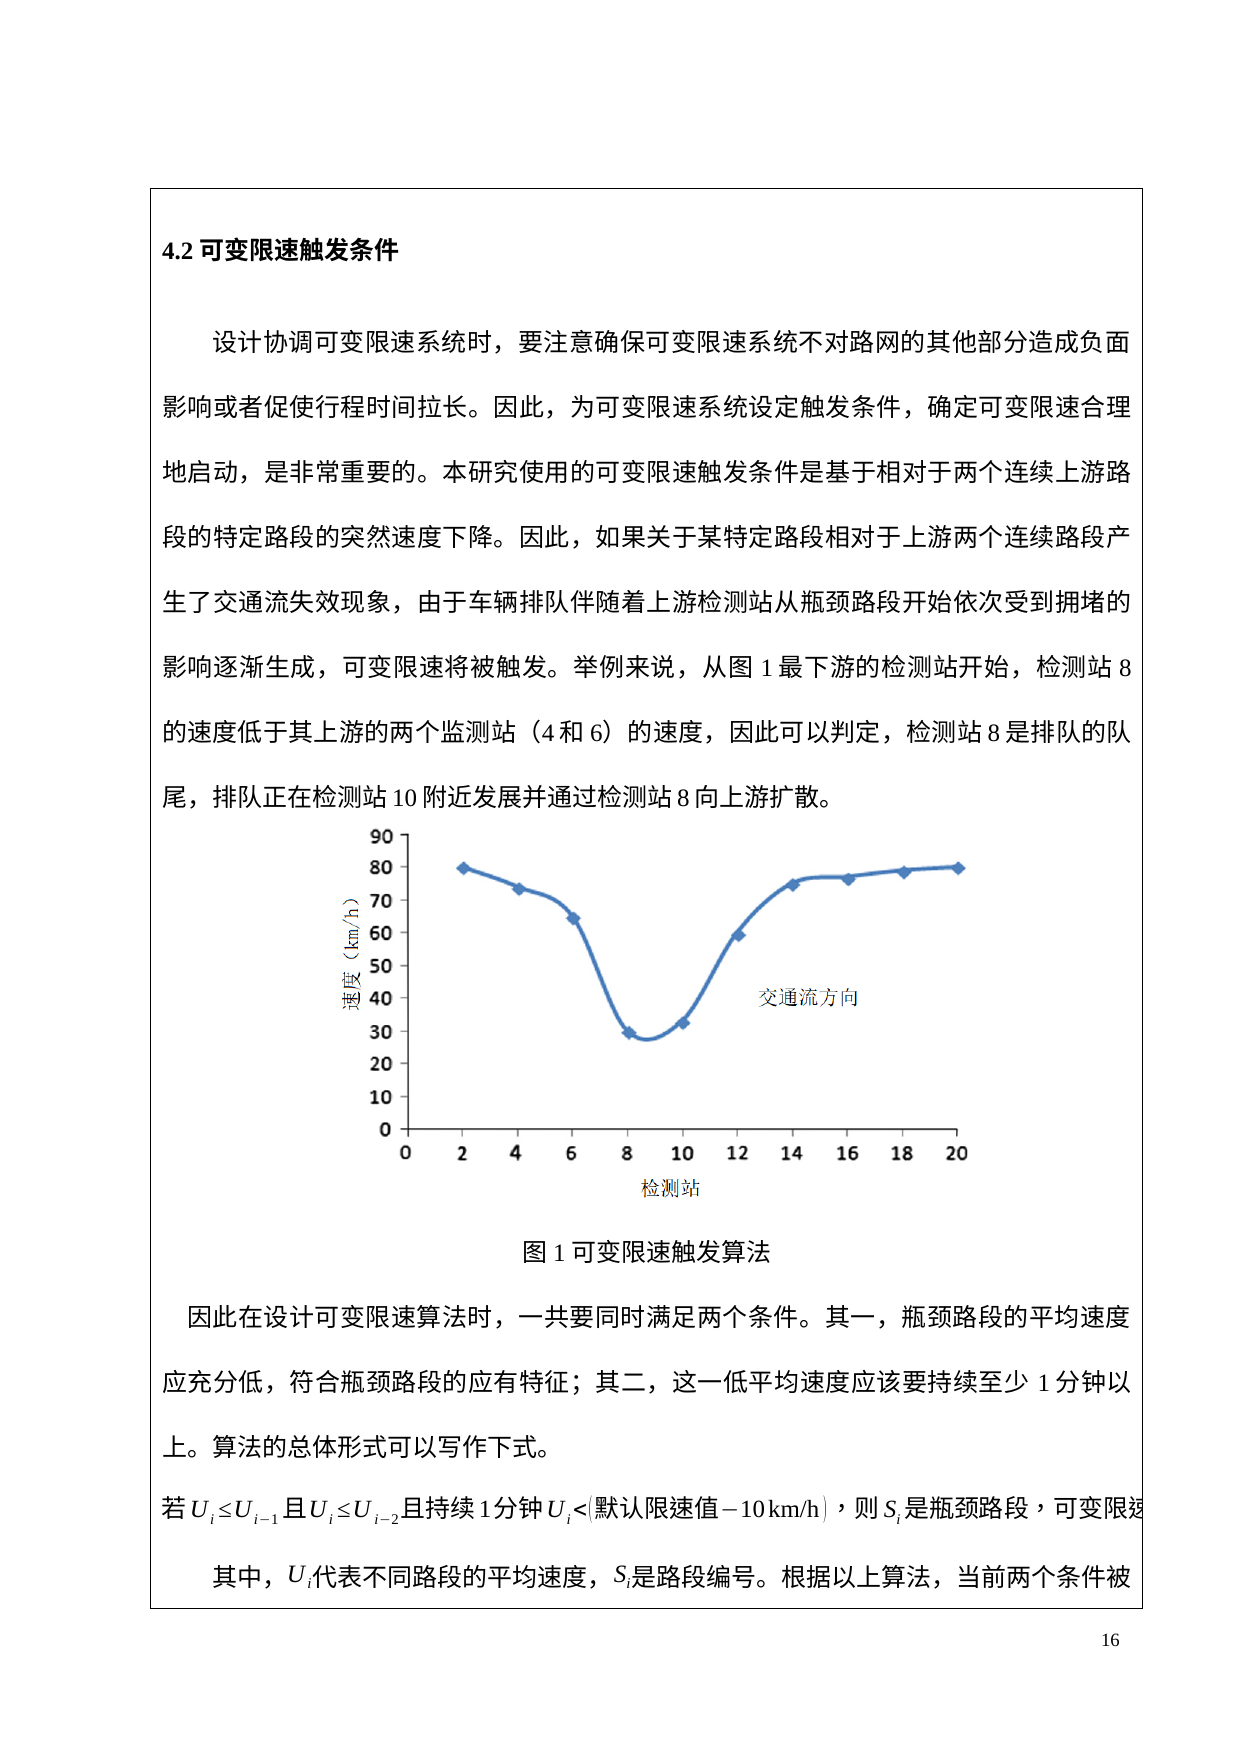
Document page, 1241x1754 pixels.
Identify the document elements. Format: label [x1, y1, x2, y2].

table_cell [151, 189, 1142, 1608]
picture [325, 828, 968, 1201]
